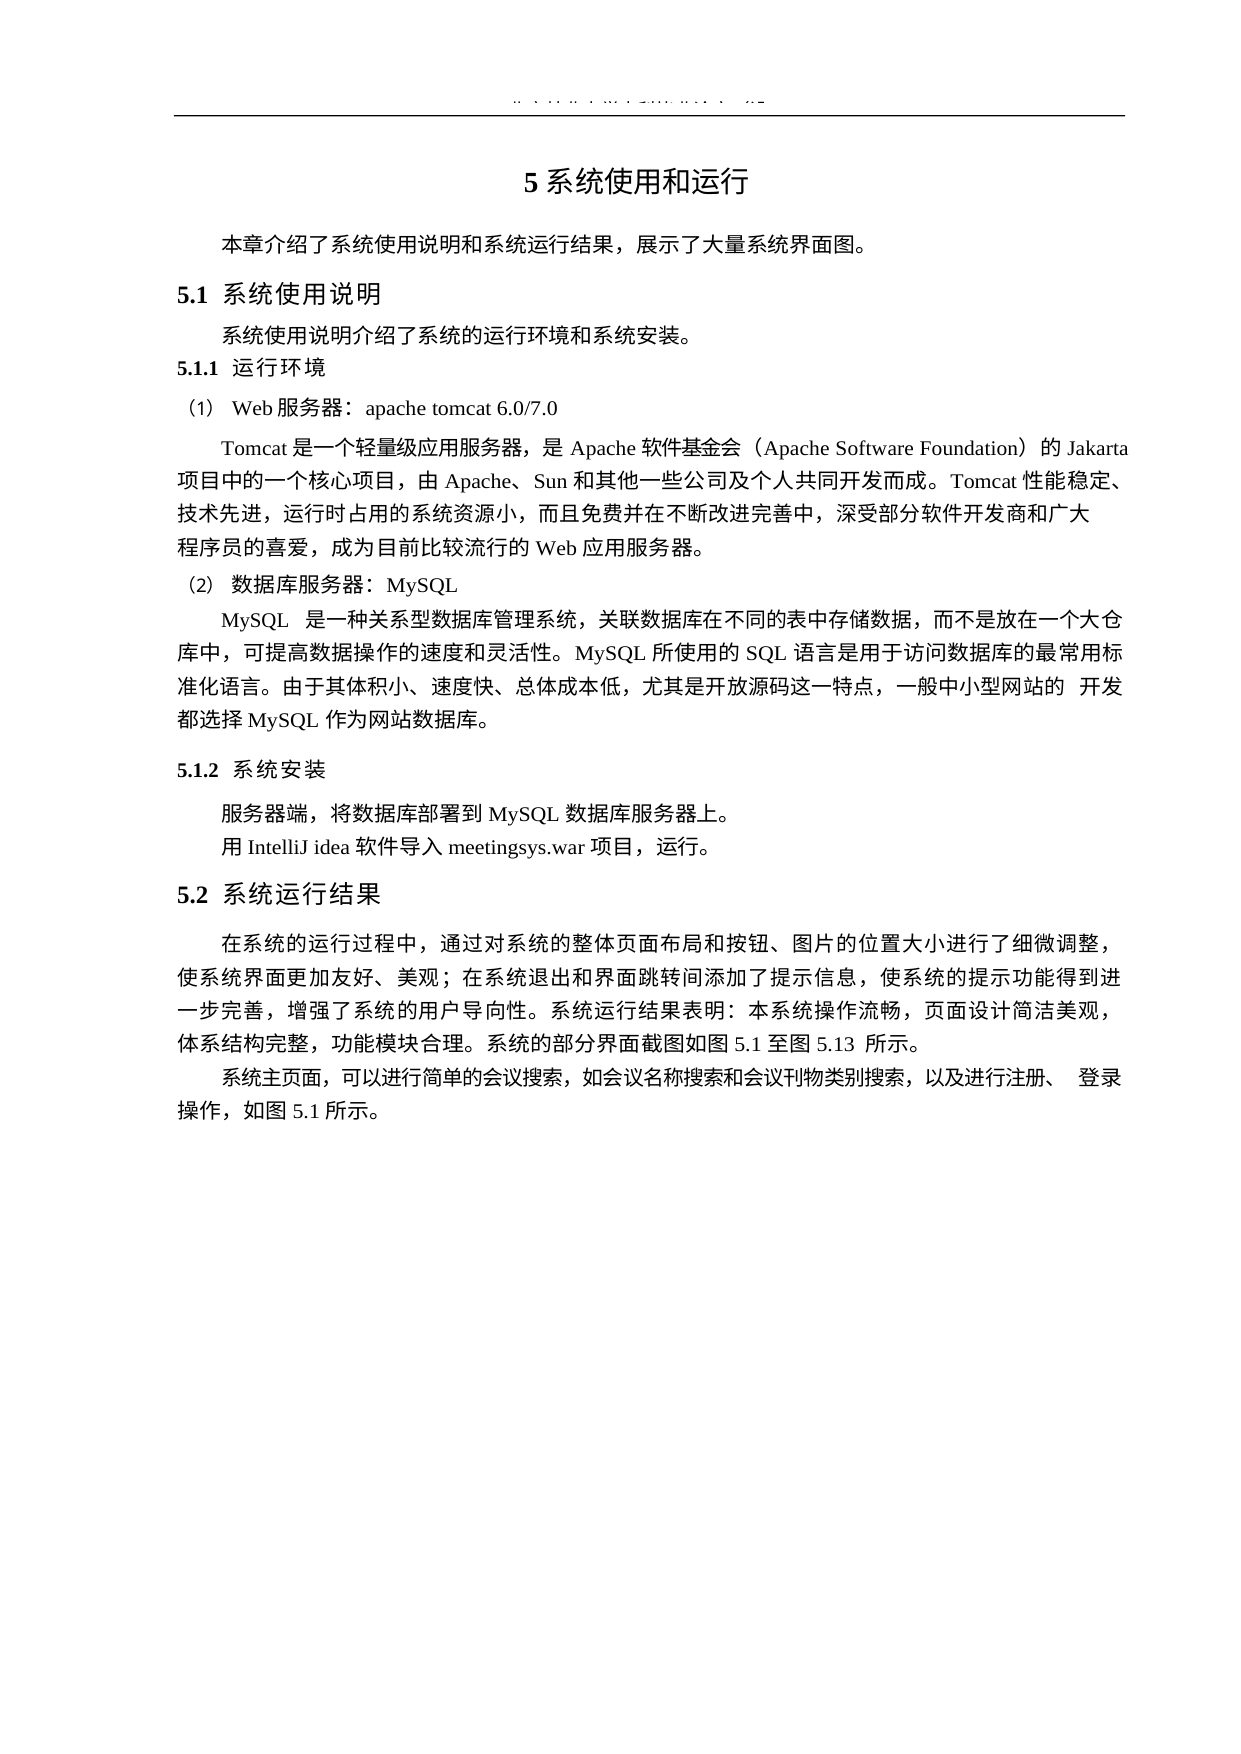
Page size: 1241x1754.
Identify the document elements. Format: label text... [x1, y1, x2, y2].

text 系统主页面，可以进行简单的会议搜索，如会议名称搜索和会议刊物类别搜索，以及进行注册、 登录操作，如图 5.1 所示。 [177, 1061, 1122, 1125]
text 本章介绍了系统使用说明和系统运行结果，展示了大量系统界面图。 [221, 228, 1155, 258]
text 5 系统使用和运行 [524, 149, 1155, 204]
text 在系统的运行过程中，通过对系统的整体页面布局和按钮、图片的位置大小进行了细微调整， 使系统界面更加友好、美观；在系统退出和界面跳转间添加了提示信息，使系统的提示功能得到进 一步完善，增强了系统的用户导向性。系统运行结果表明：本系统操作流畅，页面设计简洁美观， 体系结构完整，功能模块合理。系统的部分界面截图如图 5.1 至图 5.13 所示。 [177, 928, 1123, 1058]
subtitle 系统使用说明 [177, 274, 1155, 311]
list 系统安装 [177, 753, 1155, 783]
subtitle 系统运行结果 [177, 874, 1155, 911]
text 系统使用说明介绍了系统的运行环境和系统安装。 [221, 319, 1155, 350]
list Web服务器：apache tomcat 6.0/7.0 [177, 392, 1155, 422]
text MySQL 是一种关系型数据库管理系统，关联数据库在不同的表中存储数据，而不是放在一个大仓库中，可提高数据操作的速度和灵活性。MySQL 所使用的 SQL 语言是用于访问数据库的最常用标准化语言。由于其体积小、速度快、总体成本低，尤其是开放源码这一特点，一般中小型网站的 开发都选择 MySQL 作为网站数据库。 [177, 603, 1123, 733]
list 运行环境 [177, 352, 1155, 382]
text Tomcat 是一个轻量级应用服务器，是 Apache 软件基金会（Apache Software Foundation）的 Jakarta项目中的一个核心项目，由 Apache、Sun 和其他一些公司及个人共同开发而成。Tomcat 性能稳定、技术先进，运行时占用的系统资源小，而且免费并在不断改进完善中，深受部分软件开发商和广大 程序员的喜爱，成为目前比较流行的 Web 应用服务器。 [177, 431, 1134, 561]
list 数据库服务器：MySQL [177, 568, 1155, 599]
text 服务器端，将数据库部署到 MySQL 数据库服务器上。用 IntelliJ idea 软件导入 meetingsys.war 项目，运行。 [221, 797, 742, 861]
